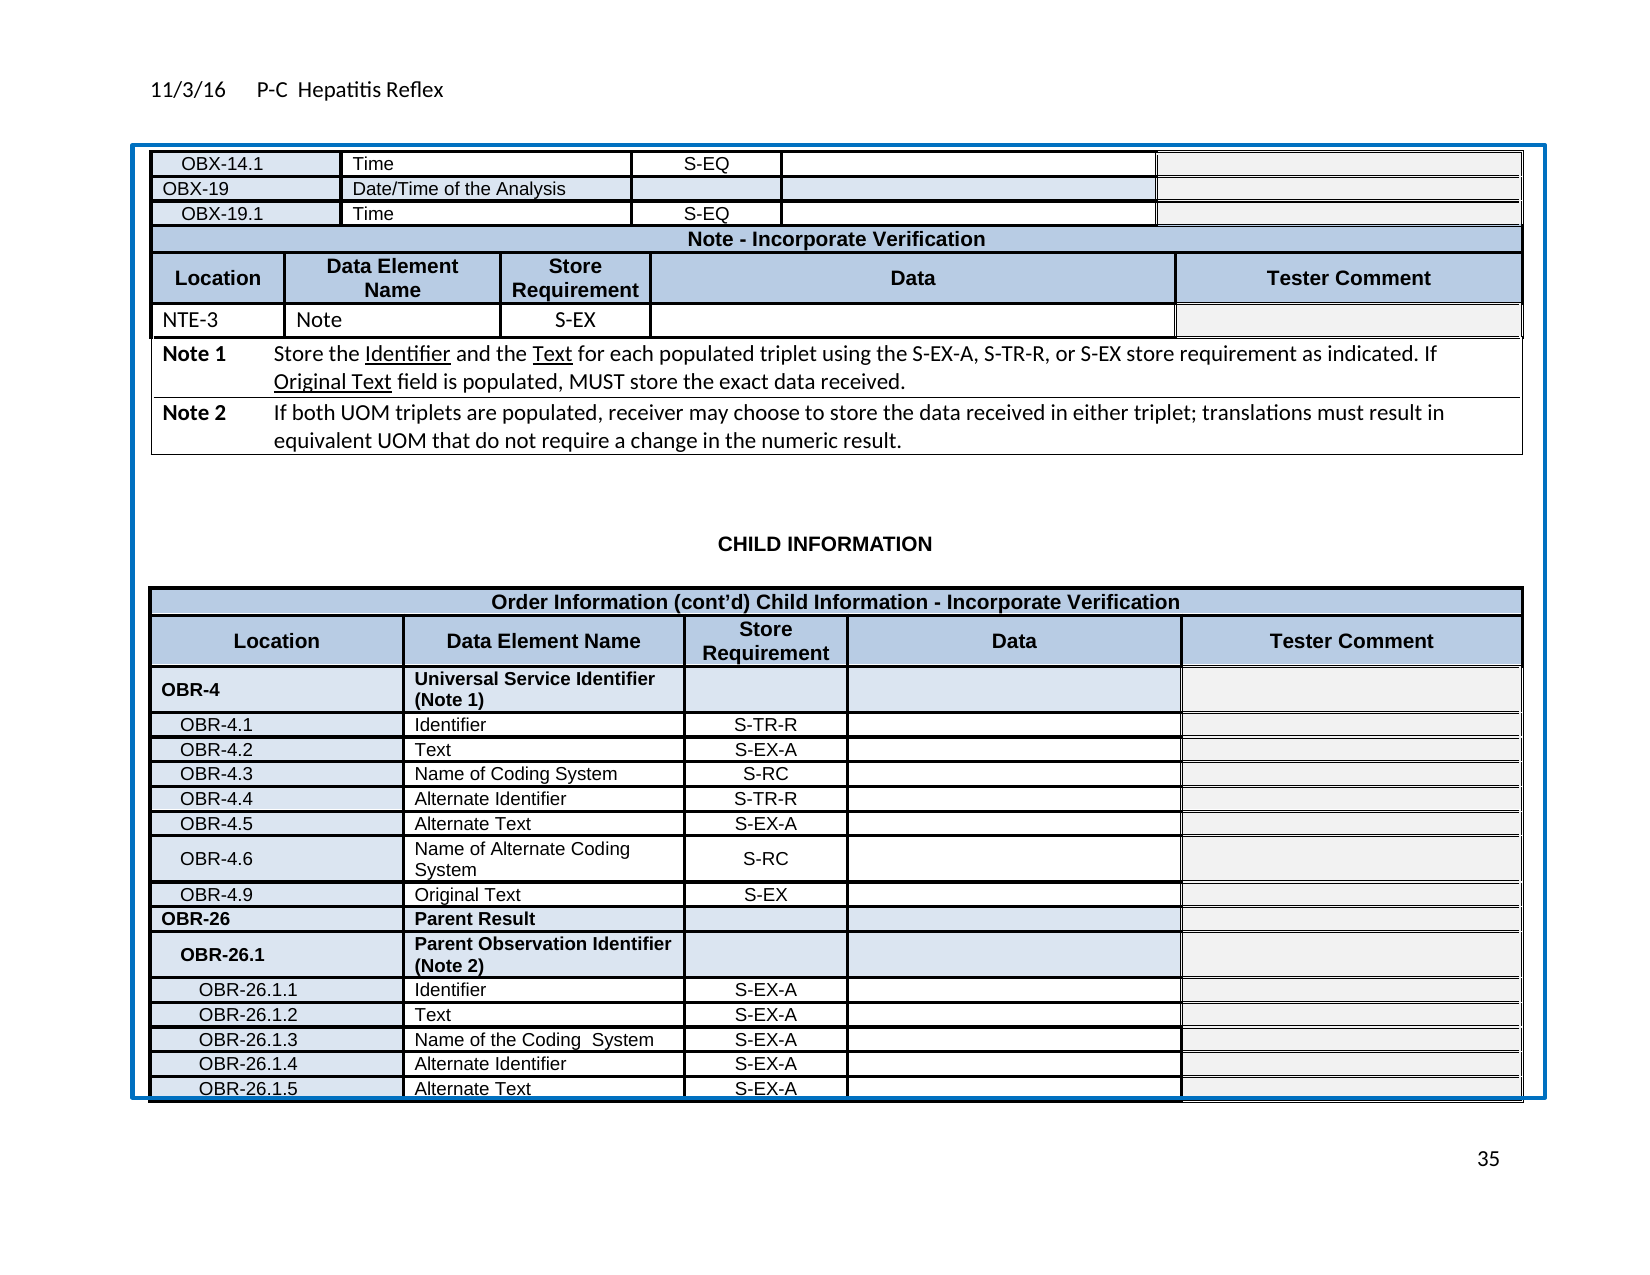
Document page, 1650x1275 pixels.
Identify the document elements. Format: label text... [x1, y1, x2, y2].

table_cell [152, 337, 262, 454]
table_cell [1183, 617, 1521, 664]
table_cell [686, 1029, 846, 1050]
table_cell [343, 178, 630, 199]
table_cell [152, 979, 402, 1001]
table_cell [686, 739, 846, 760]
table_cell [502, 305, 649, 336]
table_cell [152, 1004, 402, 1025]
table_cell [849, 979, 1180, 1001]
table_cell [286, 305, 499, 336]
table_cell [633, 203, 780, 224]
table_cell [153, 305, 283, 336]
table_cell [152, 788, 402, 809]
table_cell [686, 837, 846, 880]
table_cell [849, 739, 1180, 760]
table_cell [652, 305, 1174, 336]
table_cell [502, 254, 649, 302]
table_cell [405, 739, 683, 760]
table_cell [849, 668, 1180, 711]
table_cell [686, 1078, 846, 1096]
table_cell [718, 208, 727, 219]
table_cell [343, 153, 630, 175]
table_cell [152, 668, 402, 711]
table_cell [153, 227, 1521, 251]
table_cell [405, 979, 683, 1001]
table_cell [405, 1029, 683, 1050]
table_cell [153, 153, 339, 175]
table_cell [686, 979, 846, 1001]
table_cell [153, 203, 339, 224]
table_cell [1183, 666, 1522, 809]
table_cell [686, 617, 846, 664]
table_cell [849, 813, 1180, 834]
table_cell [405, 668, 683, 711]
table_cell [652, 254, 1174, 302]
text CHILD INFORMATION [150, 532, 1500, 556]
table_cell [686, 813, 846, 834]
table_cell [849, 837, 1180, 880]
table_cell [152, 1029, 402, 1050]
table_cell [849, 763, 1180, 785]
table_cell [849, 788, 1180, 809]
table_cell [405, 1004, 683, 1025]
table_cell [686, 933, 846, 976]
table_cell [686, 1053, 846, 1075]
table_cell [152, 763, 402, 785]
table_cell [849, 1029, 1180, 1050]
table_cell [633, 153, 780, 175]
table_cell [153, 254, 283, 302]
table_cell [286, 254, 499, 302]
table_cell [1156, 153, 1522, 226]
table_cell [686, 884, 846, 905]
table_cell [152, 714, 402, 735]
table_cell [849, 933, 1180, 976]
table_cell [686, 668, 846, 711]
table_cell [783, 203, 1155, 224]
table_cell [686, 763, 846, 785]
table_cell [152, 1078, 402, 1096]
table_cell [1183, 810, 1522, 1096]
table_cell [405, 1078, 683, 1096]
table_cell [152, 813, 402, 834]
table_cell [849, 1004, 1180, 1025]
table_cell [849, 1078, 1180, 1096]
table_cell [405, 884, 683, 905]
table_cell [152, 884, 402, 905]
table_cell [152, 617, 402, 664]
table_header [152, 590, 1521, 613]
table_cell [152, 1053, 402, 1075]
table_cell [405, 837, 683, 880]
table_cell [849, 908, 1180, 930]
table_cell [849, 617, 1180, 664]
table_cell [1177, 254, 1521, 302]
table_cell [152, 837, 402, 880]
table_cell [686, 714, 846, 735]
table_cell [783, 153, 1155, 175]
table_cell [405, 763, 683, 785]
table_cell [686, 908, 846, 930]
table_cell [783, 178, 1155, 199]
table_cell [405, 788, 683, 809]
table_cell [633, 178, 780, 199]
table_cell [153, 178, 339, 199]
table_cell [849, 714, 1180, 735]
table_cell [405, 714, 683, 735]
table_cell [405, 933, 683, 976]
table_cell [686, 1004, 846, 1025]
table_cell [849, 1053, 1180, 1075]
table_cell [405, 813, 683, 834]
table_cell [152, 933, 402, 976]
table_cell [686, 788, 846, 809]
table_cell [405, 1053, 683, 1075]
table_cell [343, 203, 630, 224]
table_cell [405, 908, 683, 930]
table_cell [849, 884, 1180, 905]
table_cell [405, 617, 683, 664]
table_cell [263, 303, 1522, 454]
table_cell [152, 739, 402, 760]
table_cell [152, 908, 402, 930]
